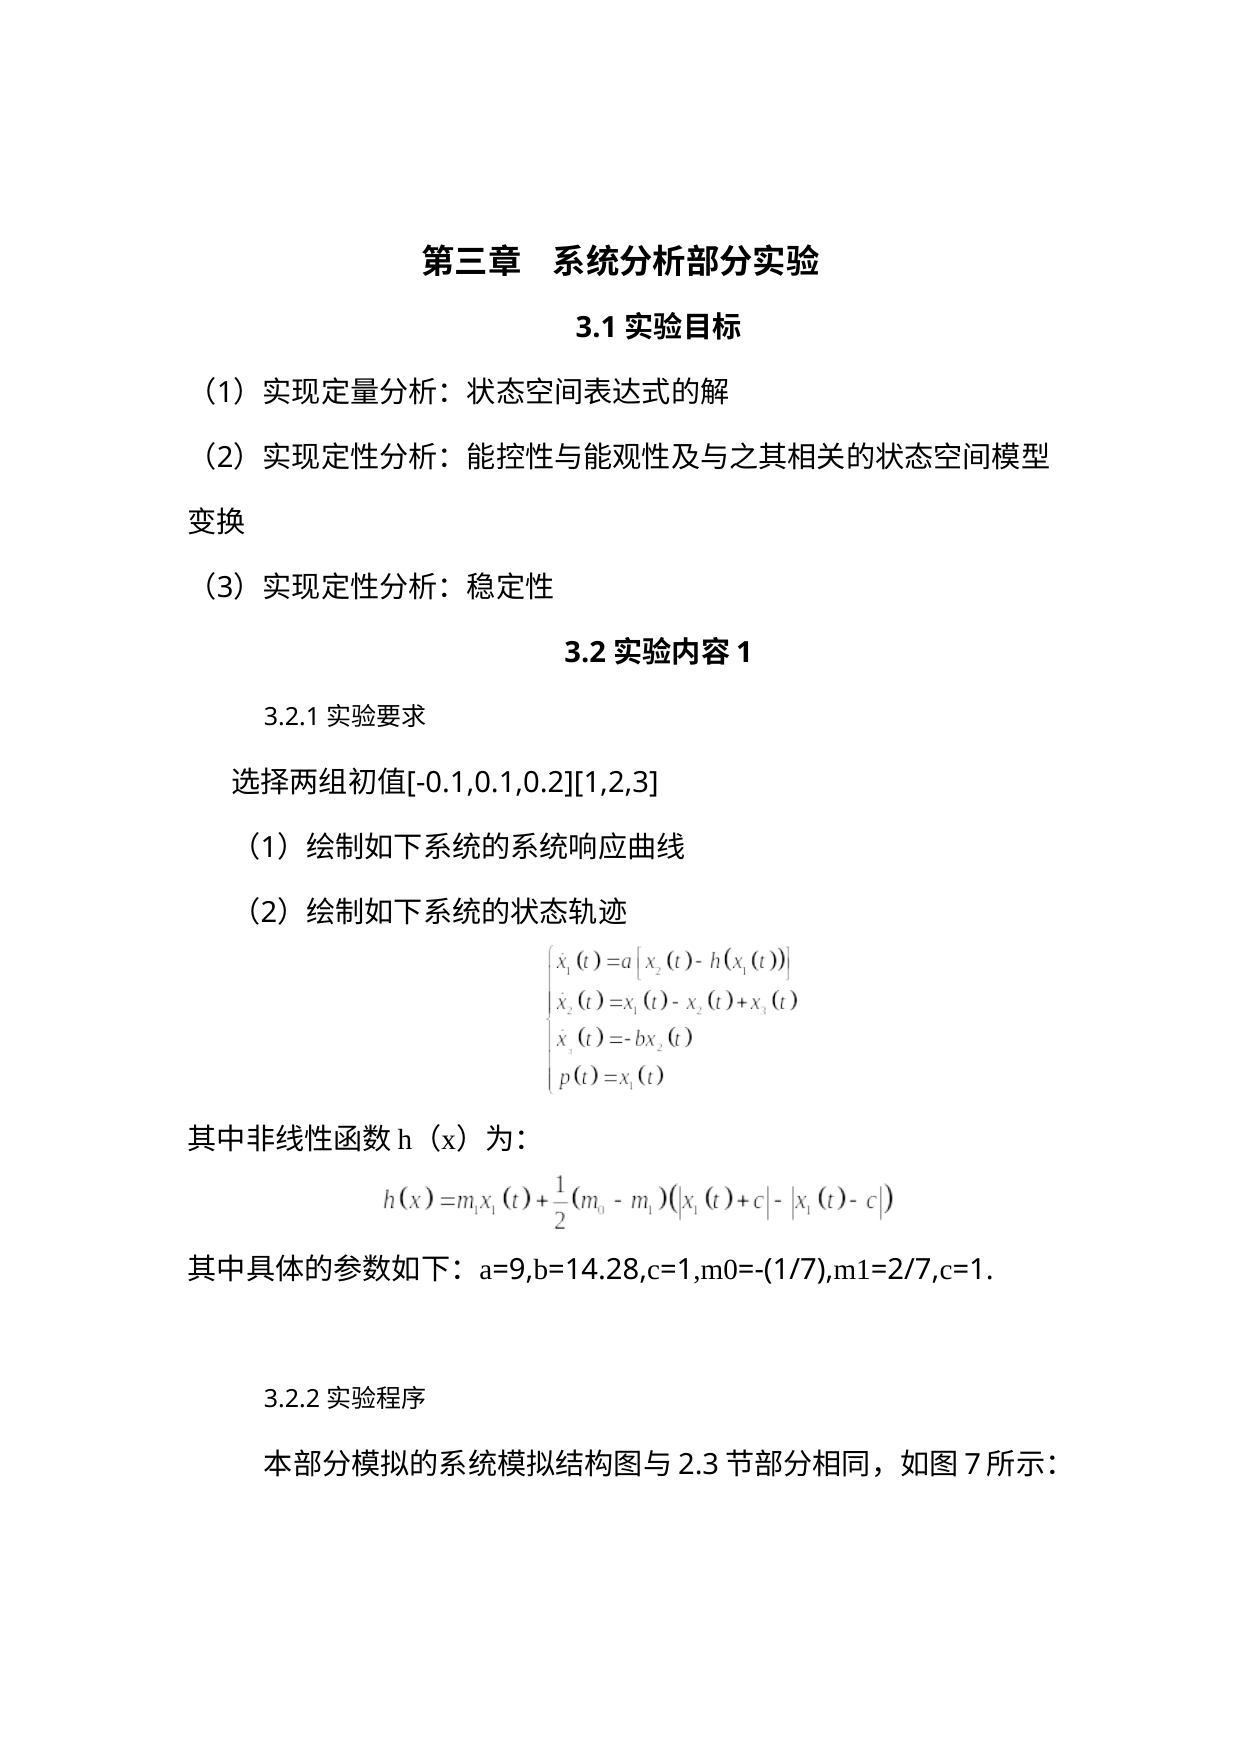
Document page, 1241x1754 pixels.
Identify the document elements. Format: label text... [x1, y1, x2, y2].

list 3.2.1 实验要求 [264, 682, 1053, 747]
list 3.2.2 实验程序 [264, 1364, 1053, 1429]
list 本部分模拟的系统模拟结构图与2.3节部分相同，如图7所示： [264, 1429, 1053, 1494]
list 3.1 实验目标 [264, 292, 1053, 357]
text （1）绘制如下系统的系统响应曲线 [187, 812, 1053, 877]
list 3.2 实验内容1 [264, 617, 1053, 682]
text 选择两组初值[-0.1,0.1,0.2][1,2,3] [187, 747, 1053, 812]
text 其中非线性函数h（x）为： [187, 1104, 1053, 1169]
text （2）实现定性分析：能控性与能观性及与之其相关的状态空间模型变换 [187, 422, 1053, 552]
text （2）绘制如下系统的状态轨迹 [187, 877, 1053, 942]
text 其中具体的参数如下：a=9,b=14.28,c=1,m0=-(1/7),m1=2/7,c=1. [187, 1234, 1053, 1299]
list 系统分析部分实验 [187, 227, 1053, 292]
text （1）实现定量分析：状态空间表达式的解 [187, 357, 1053, 422]
text （3）实现定性分析：稳定性 [187, 552, 1053, 617]
